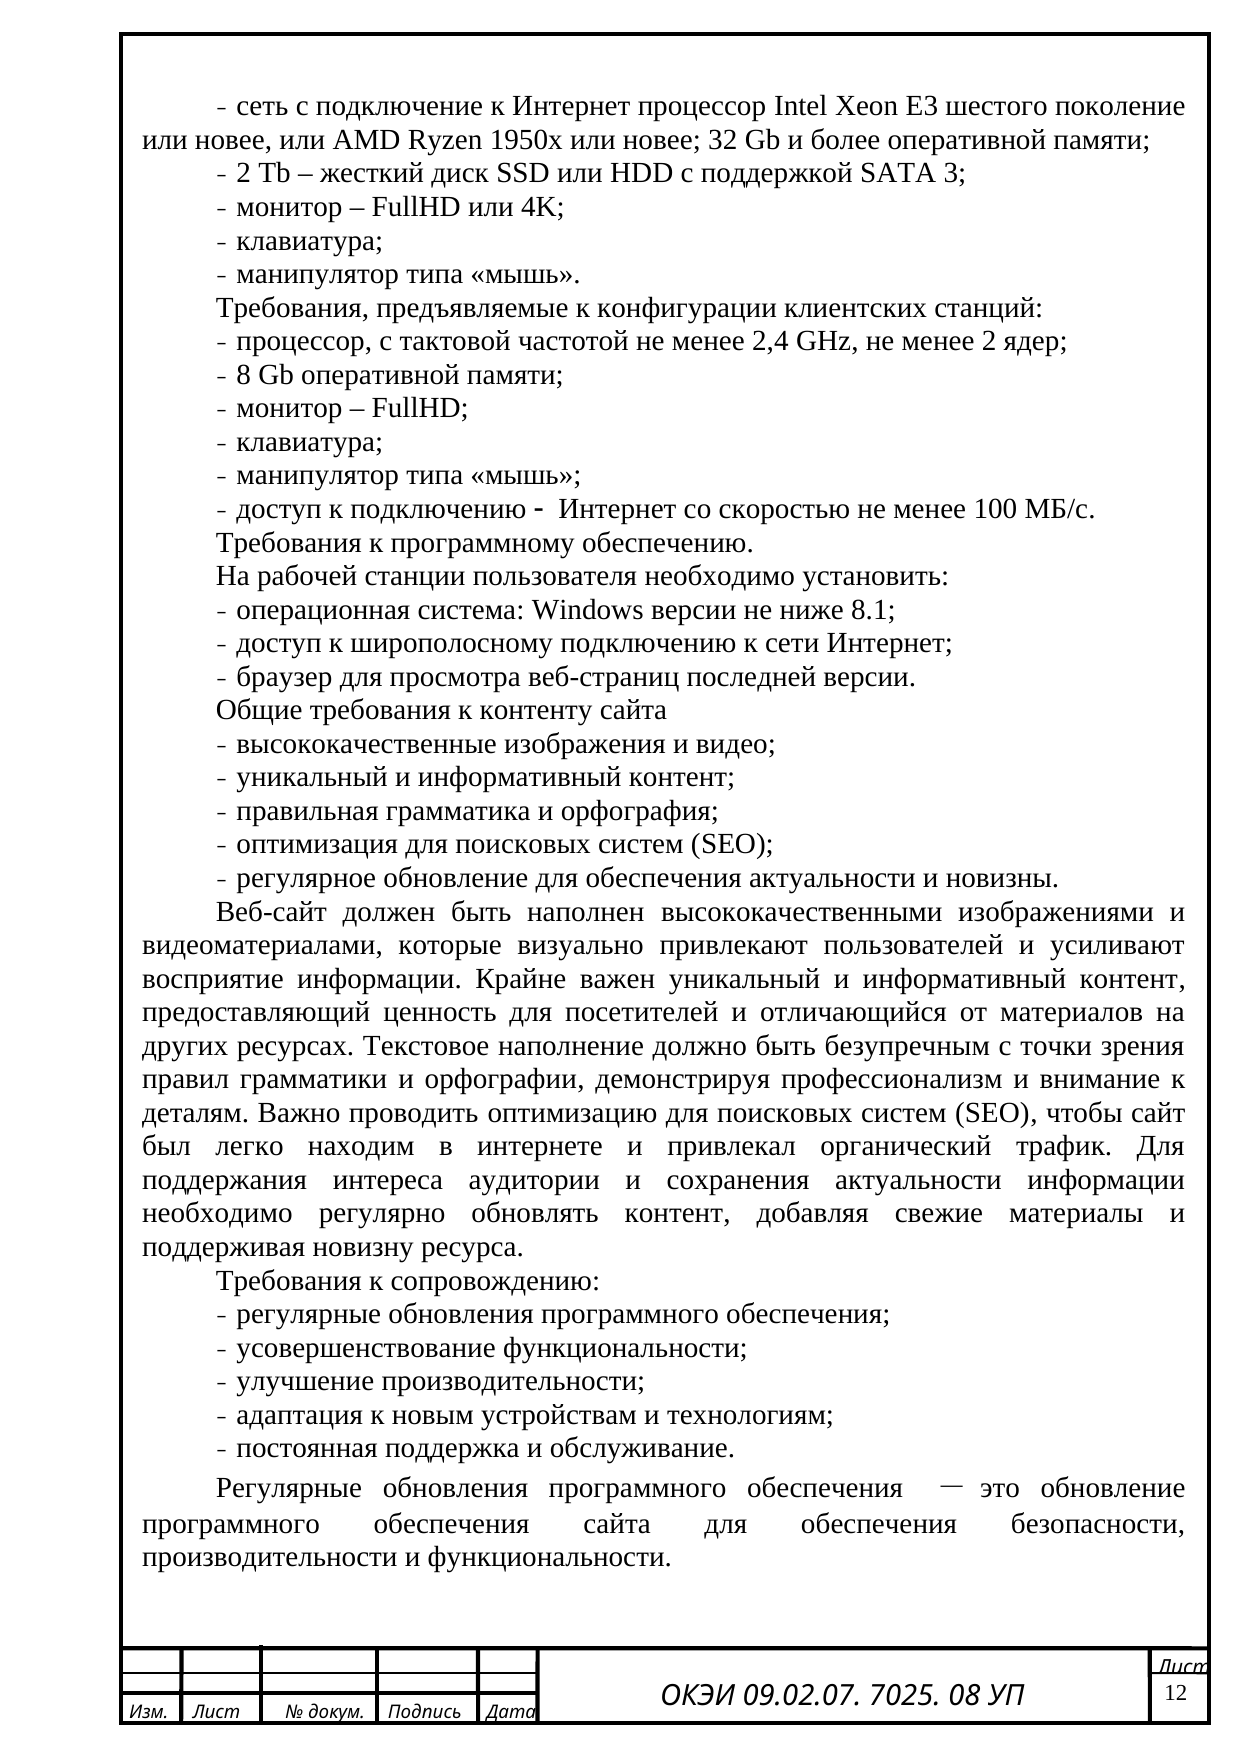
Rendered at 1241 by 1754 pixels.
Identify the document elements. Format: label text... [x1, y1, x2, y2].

text Требования к программному обеспечению. [142, 525, 1186, 558]
list регулярные обновления программного обеспечения; [142, 1296, 1186, 1330]
list доступ к широполосному подключению к сети Интернет; [142, 625, 1186, 659]
list браузер для просмотра веб-страниц последней версии. [142, 659, 1186, 692]
list 2 Tb – жесткий диск SSD или HDD с поддержкой SATA 3; [142, 156, 1186, 189]
text Веб-сайт должен быть наполнен высококачественными изображениями и видеоматериалами, которые визуально привлекают пользователей и усиливают восприятие информации. Крайне важен уникальный и информативный контент, предоставляющий ценность для посетителей и отличающийся от материалов на других ресурсах. Текстовое наполнение должно быть безупречным с точки зрения правил грамматики и орфографии, демонстрируя профессионализм и внимание к деталям. Важно проводить оптимизацию для поисковых систем (SEO), чтобы сайт был легко находим в интернете и привлекал органический трафик. Для поддержания интереса аудитории и сохранения актуальности информации необходимо регулярно обновлять контент, добавляя свежие материалы и поддерживая новизну ресурса. [142, 894, 1186, 1263]
list манипулятор типа «мышь»; [142, 457, 1186, 491]
list улучшение производительности; [142, 1363, 1186, 1397]
list постоянная поддержка и обслуживание. [142, 1430, 1186, 1464]
list манипулятор типа «мышь». [142, 256, 1186, 290]
list монитор – FullHD; [142, 390, 1186, 424]
list монитор – FullHD или 4K; [142, 189, 1186, 223]
list правильная грамматика и орфография; [142, 793, 1186, 827]
list регулярное обновление для обеспечения актуальности и новизны. [142, 860, 1186, 894]
list клавиатура; [142, 424, 1186, 457]
text На рабочей станции пользователя необходимо установить: [142, 558, 1186, 592]
list уникальный и информативный контент; [142, 759, 1186, 793]
list адаптация к новым устройствам и технологиям; [142, 1397, 1186, 1430]
list оптимизация для поисковых систем (SEO); [142, 827, 1186, 860]
list усовершенствование функциональности; [142, 1330, 1186, 1363]
list сеть с подключение к Интернет процессор Intel Xeon E3 шестого поколение или новее, или AMD Ryzen 1950x или новее; 32 Gb и более оперативной памяти; [142, 88, 1186, 156]
list клавиатура; [142, 223, 1186, 256]
list 8 Gb оперативной памяти; [142, 357, 1186, 390]
text Требования, предъявляемые к конфигурации клиентских станций: [142, 290, 1186, 323]
list высококачественные изображения и видео; [142, 726, 1186, 759]
text Общие требования к контенту сайта [142, 692, 1186, 726]
list операционная система: Windows версии не ниже 8.1; [142, 592, 1186, 625]
list доступ к подключению Интернет со скоростью не менее 100 МБ/с. [142, 491, 1186, 525]
text Регулярные обновления программного обеспечения －это обновление программного обеспечения сайта для обеспечения безопасности, производительности и функциональности. [142, 1464, 1186, 1573]
list процессор, с тактовой частотой не менее 2,4 GHz, не менее 2 ядер; [142, 323, 1186, 357]
text Требования к сопровождению: [142, 1263, 1186, 1296]
